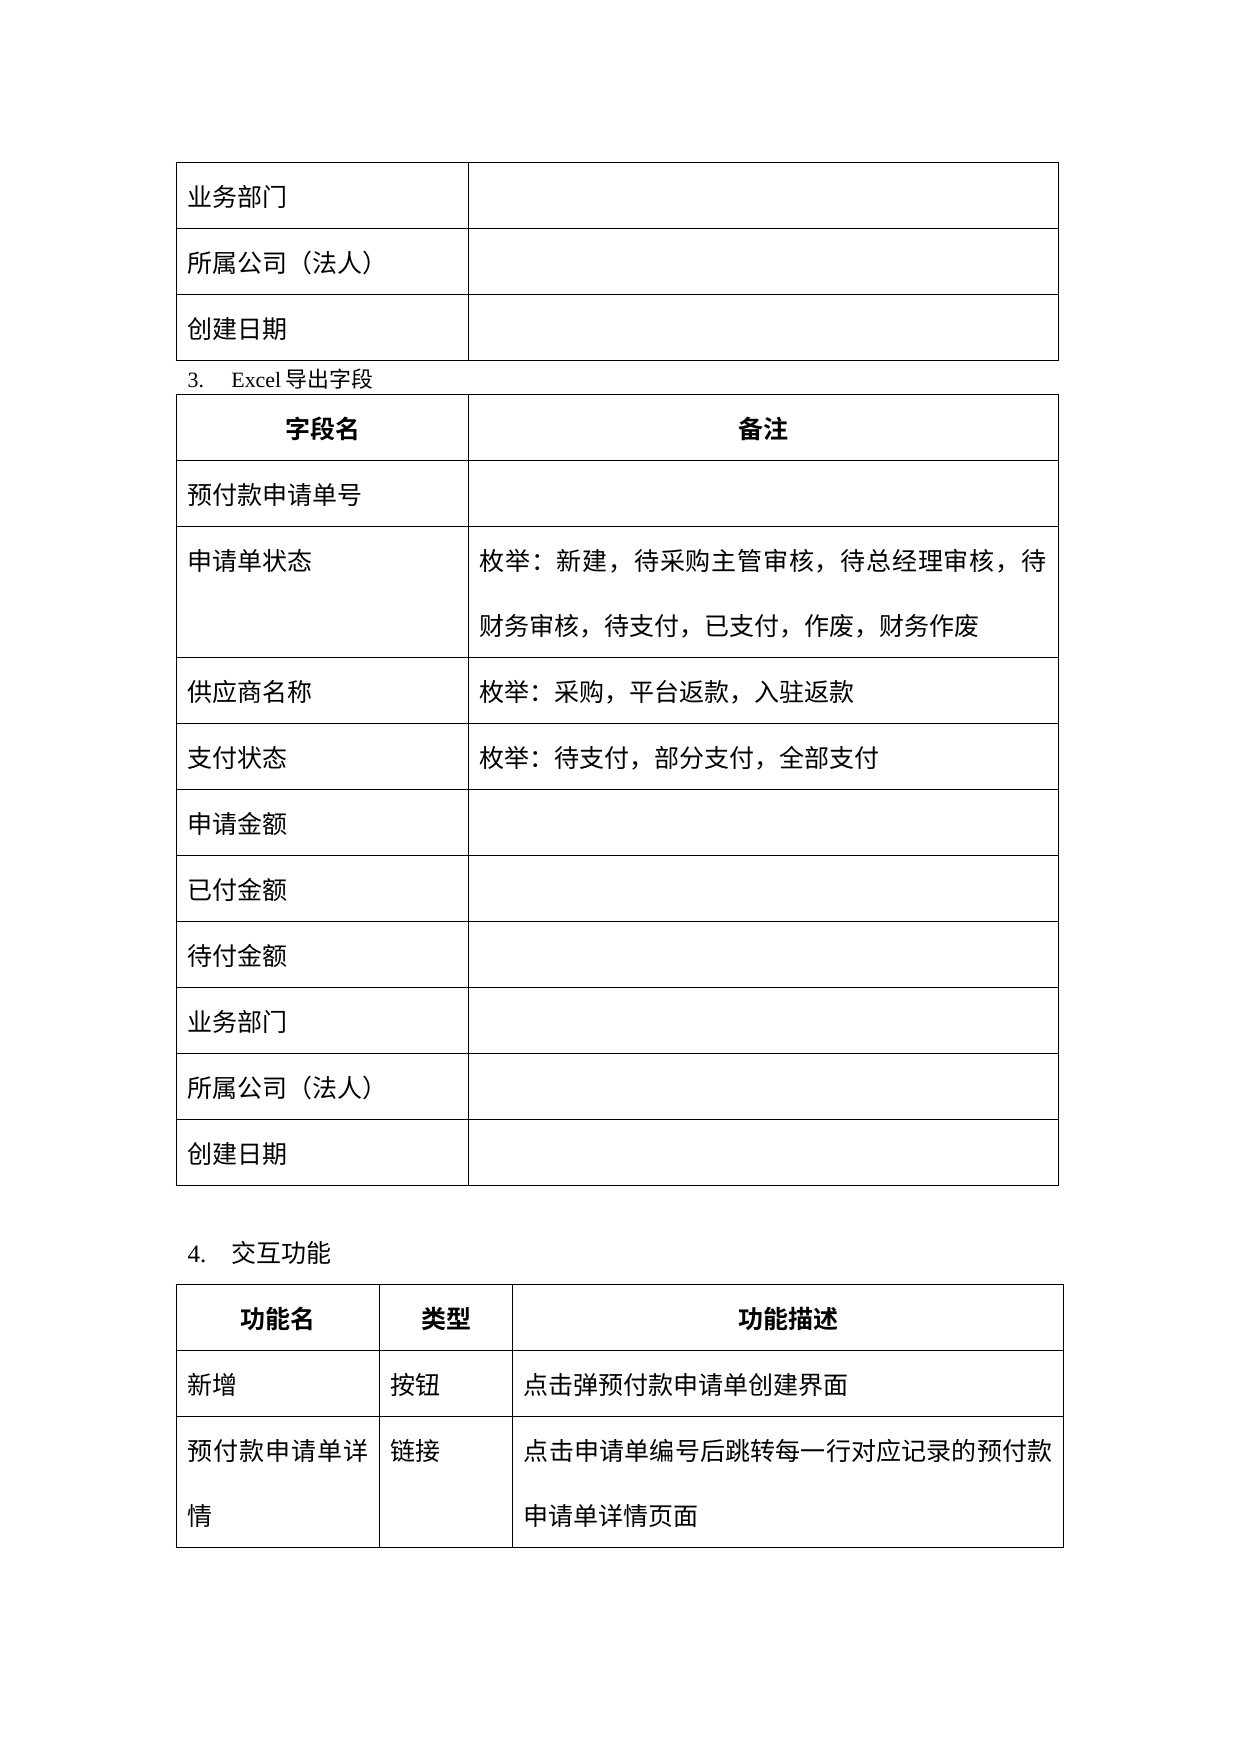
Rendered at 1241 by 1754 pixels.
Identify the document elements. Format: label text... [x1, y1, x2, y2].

table_cell [469, 163, 1058, 228]
table_cell 支付状态 [177, 724, 468, 789]
table_cell [469, 295, 1058, 360]
table_cell [469, 1054, 1058, 1119]
table_cell 业务部门 [177, 988, 468, 1053]
table_cell 申请金额 [177, 790, 468, 855]
table_cell 新增 [177, 1351, 379, 1416]
table_cell 申请单状态 [177, 527, 468, 657]
table_cell 预付款申请单详情 [177, 1417, 379, 1547]
table_cell 点击弹预付款申请单创建界面 [513, 1351, 1063, 1416]
table_cell 枚举：待支付，部分支付，全部支付 [469, 724, 1058, 789]
table_cell 所属公司（法人） [177, 229, 468, 294]
table_cell 创建日期 [177, 1120, 468, 1185]
table_header 备注 [469, 395, 1058, 460]
table_cell 业务部门 [177, 163, 468, 228]
table_header 字段名 [177, 395, 468, 460]
table_header 类型 [380, 1285, 512, 1350]
table_cell 枚举：采购，平台返款，入驻返款 [469, 658, 1058, 723]
table_cell 所属公司（法人） [177, 1054, 468, 1119]
table_cell 点击申请单编号后跳转每一行对应记录的预付款申请单详情页面 [513, 1417, 1063, 1547]
table_cell 待付金额 [177, 922, 468, 987]
table_cell [469, 461, 1058, 526]
table_cell [469, 790, 1058, 855]
table_cell 供应商名称 [177, 658, 468, 723]
table_header 功能名 [177, 1285, 379, 1350]
table_cell [469, 856, 1058, 921]
table_cell [469, 229, 1058, 294]
list 交互功能 [187, 1219, 1053, 1284]
table_cell [469, 922, 1058, 987]
list Excel导出字段 [187, 361, 1053, 394]
table_cell 预付款申请单号 [177, 461, 468, 526]
table_cell 枚举：新建，待采购主管审核，待总经理审核，待财务审核，待支付，已支付，作废，财务作废 [469, 527, 1058, 657]
table_cell [469, 988, 1058, 1053]
table_cell 按钮 [380, 1351, 512, 1416]
table_header 功能描述 [513, 1285, 1063, 1350]
table_cell [469, 1120, 1058, 1185]
table_cell 创建日期 [177, 295, 468, 360]
table_cell 链接 [380, 1417, 512, 1547]
table_cell 已付金额 [177, 856, 468, 921]
